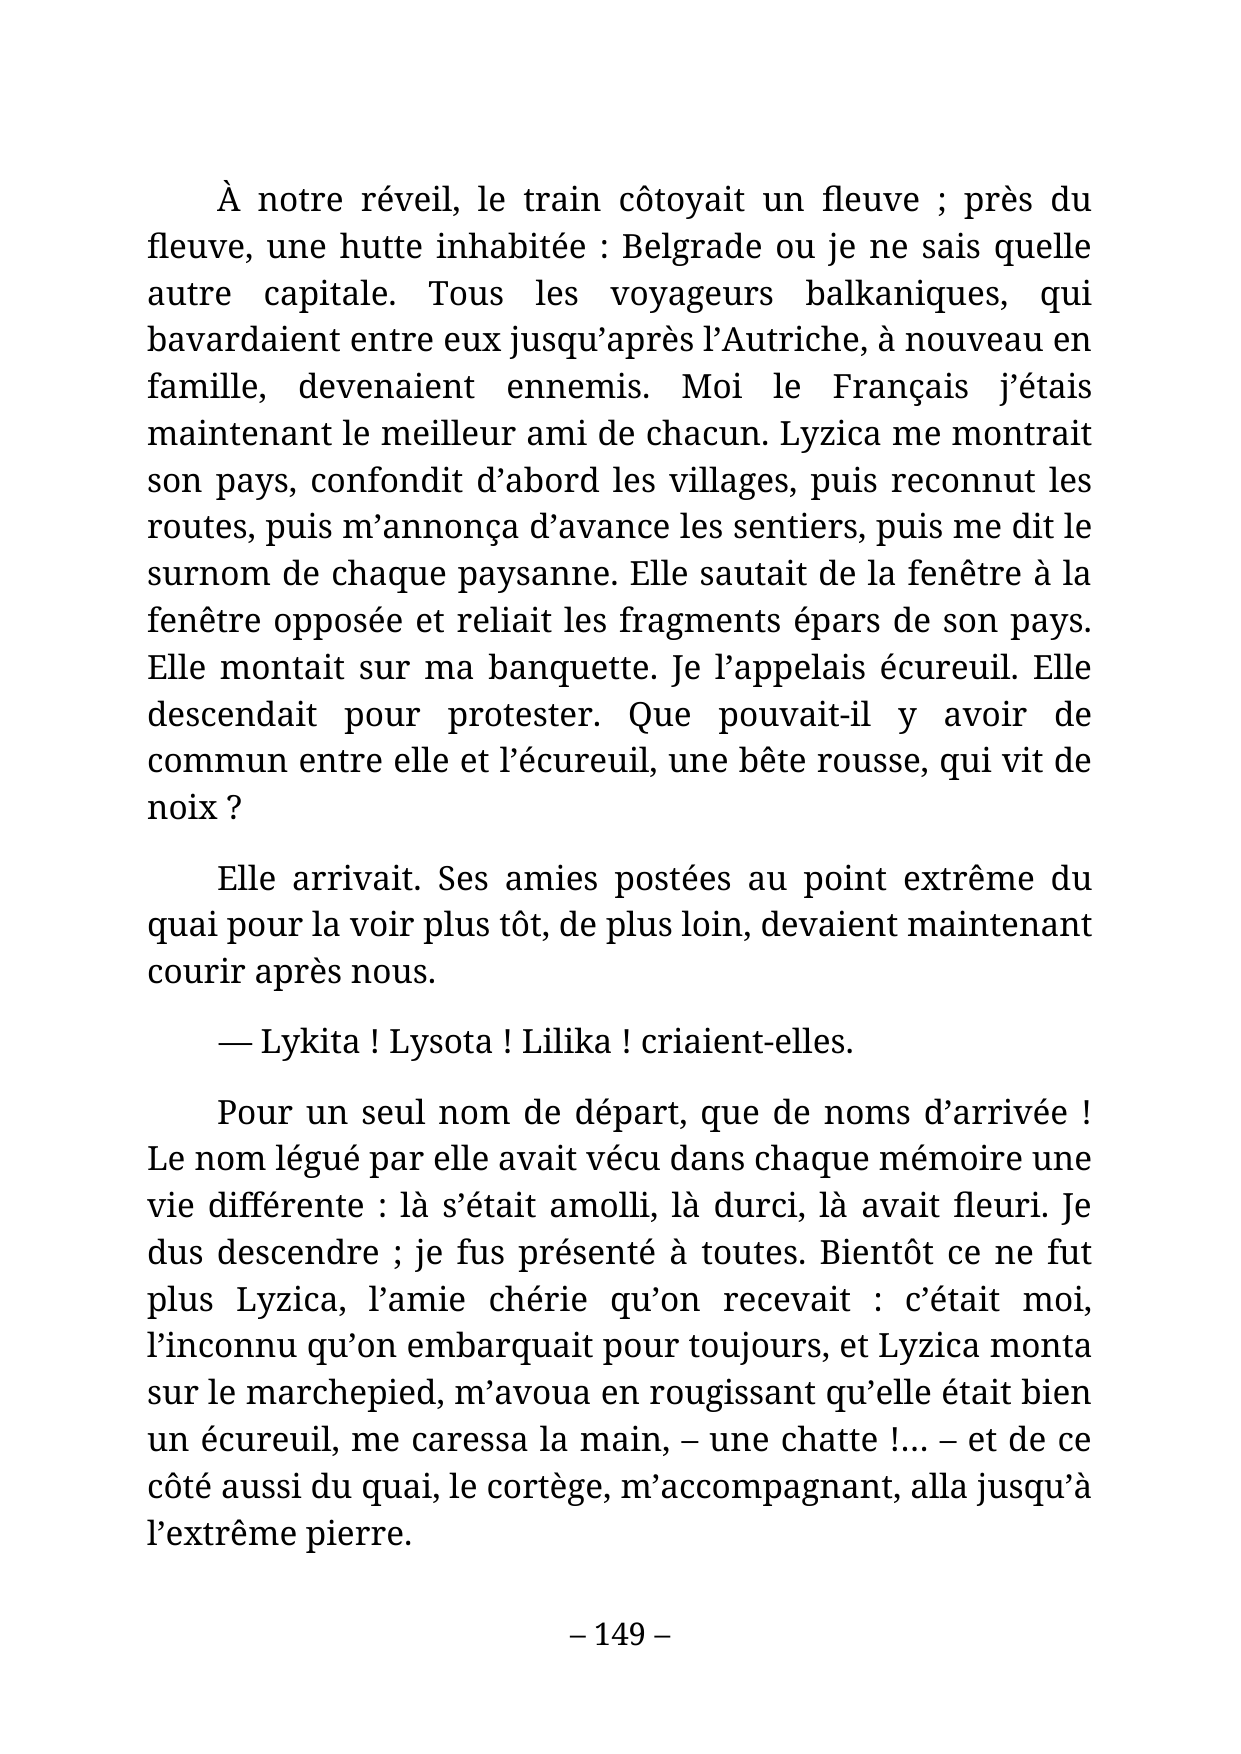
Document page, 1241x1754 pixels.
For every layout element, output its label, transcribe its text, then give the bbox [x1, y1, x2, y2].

text Elle arrivait. Ses amies postées au point extrême du quai pour la voir plus tôt, de plus loin, devaient maintenant courir après nous. [147, 854, 1093, 993]
text Pour un seul nom de départ, que de noms d’arrivée ! Le nom légué par elle avait vécu dans chaque mémoire une vie différente : là s’était amolli, là durci, là avait fleuri. Je dus descendre ; je fus présenté à toutes. Bientôt ce ne fut plus Lyzica, l’amie chérie qu’on recevait : c’était moi, l’inconnu qu’on embarquait pour toujours, et Lyzica monta sur le marchepied, m’avoua en rougissant qu’elle était bien un écureuil, me caressa la main, – une chatte !… – et de ce côté aussi du quai, le cortège, m’accompagnant, alla jusqu’à l’extrême pierre. [147, 1088, 1093, 1555]
text À notre réveil, le train côtoyait un fleuve ; près du fleuve, une hutte inhabitée : Belgrade ou je ne sais quelle autre capitale. Tous les voyageurs balkaniques, qui bavardaient entre eux jusqu’après l’Autriche, à nouveau en famille, devenaient ennemis. Moi le Français j’étais maintenant le meilleur ami de chacun. Lyzica me montrait son pays, confondit d’abord les villages, puis reconnut les routes, puis m’annonça d’avance les sentiers, puis me dit le surnom de chaque paysanne. Elle sautait de la fenêtre à la fenêtre opposée et reliait les fragments épars de son pays. Elle montait sur ma banquette. Je l’appelais écureuil. Elle descendait pour protester. Que pouvait-il y avoir de commun entre elle et l’écureuil, une bête rousse, qui vit de noix ? [147, 176, 1093, 829]
text — Lykita ! Lysota ! Lilika ! criaient-elles. [218, 1018, 1093, 1063]
